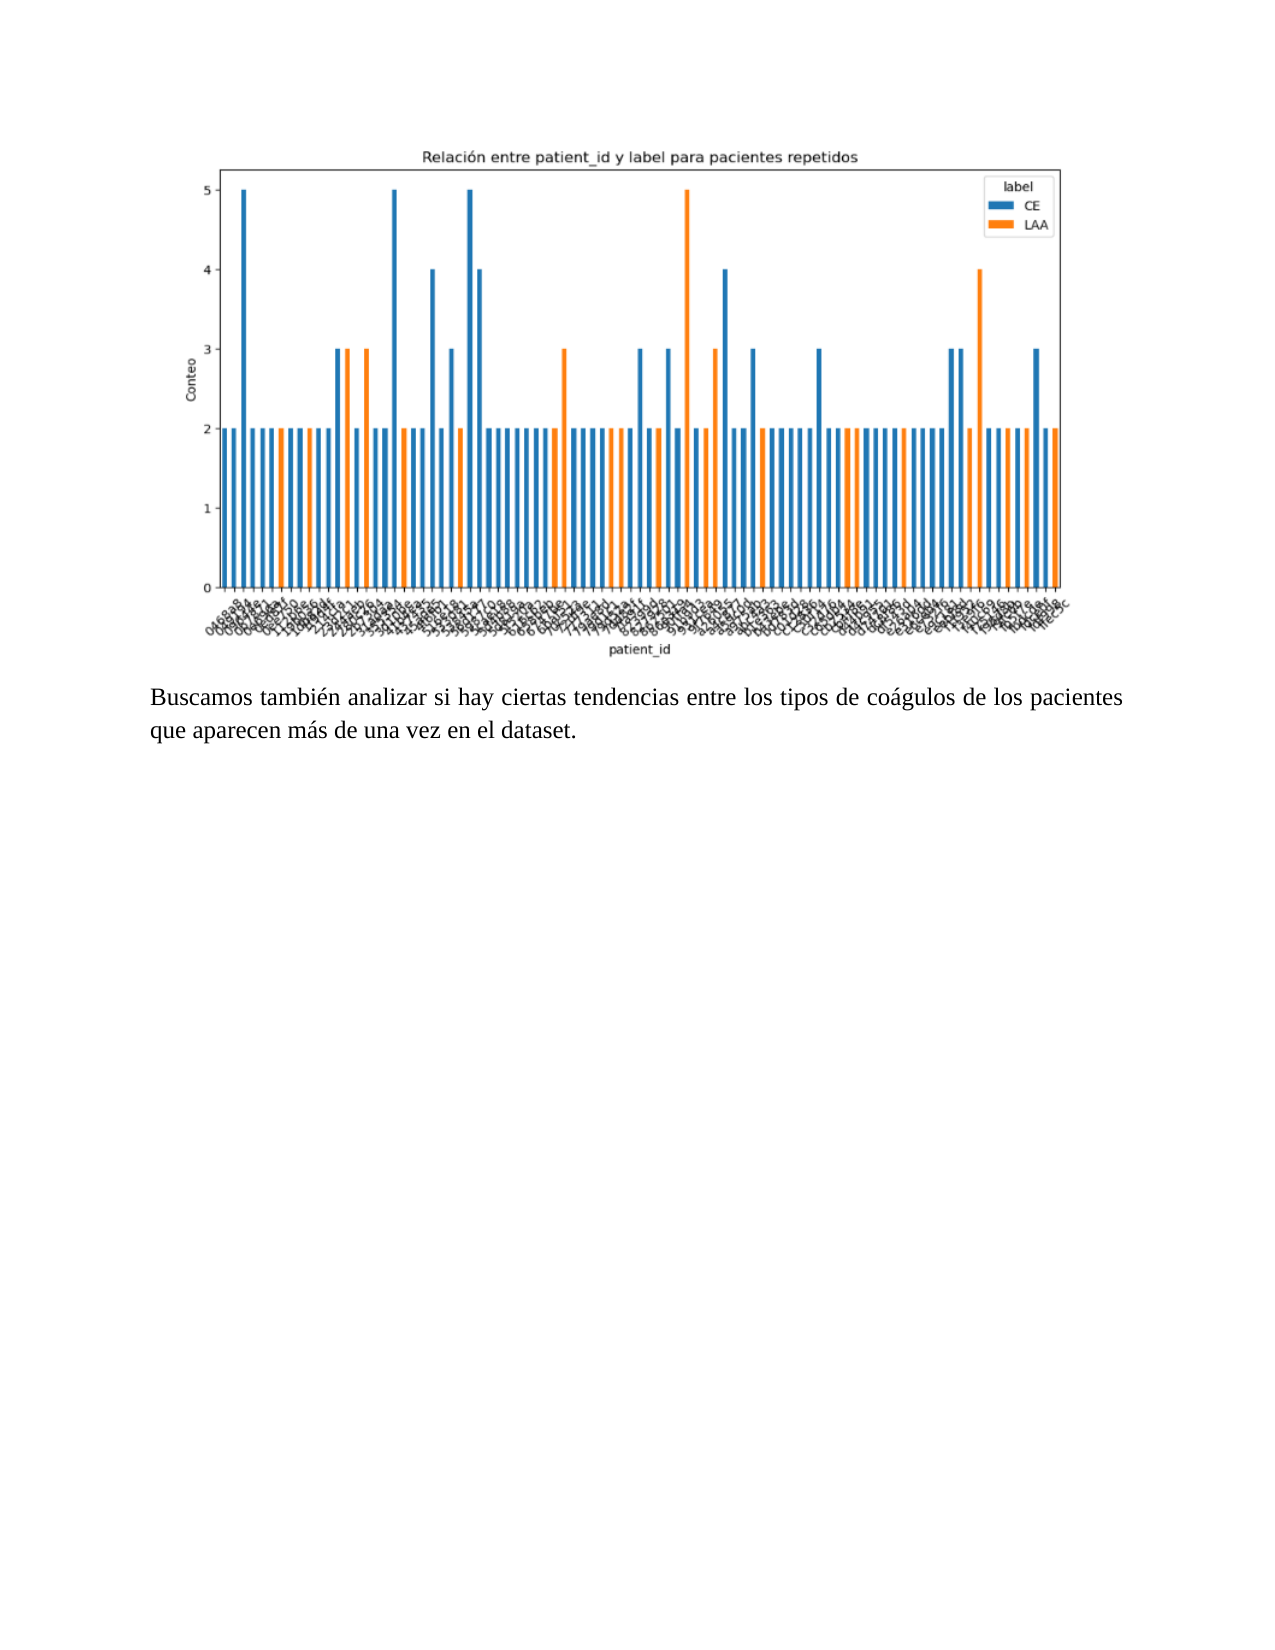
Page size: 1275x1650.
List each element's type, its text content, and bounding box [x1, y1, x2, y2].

text Buscamos también analizar si hay ciertas tendencias entre los tipos de coágulos de los pacientes que aparecen más de una vez en el dataset. [150, 682, 1125, 743]
picture [150, 150, 1125, 661]
